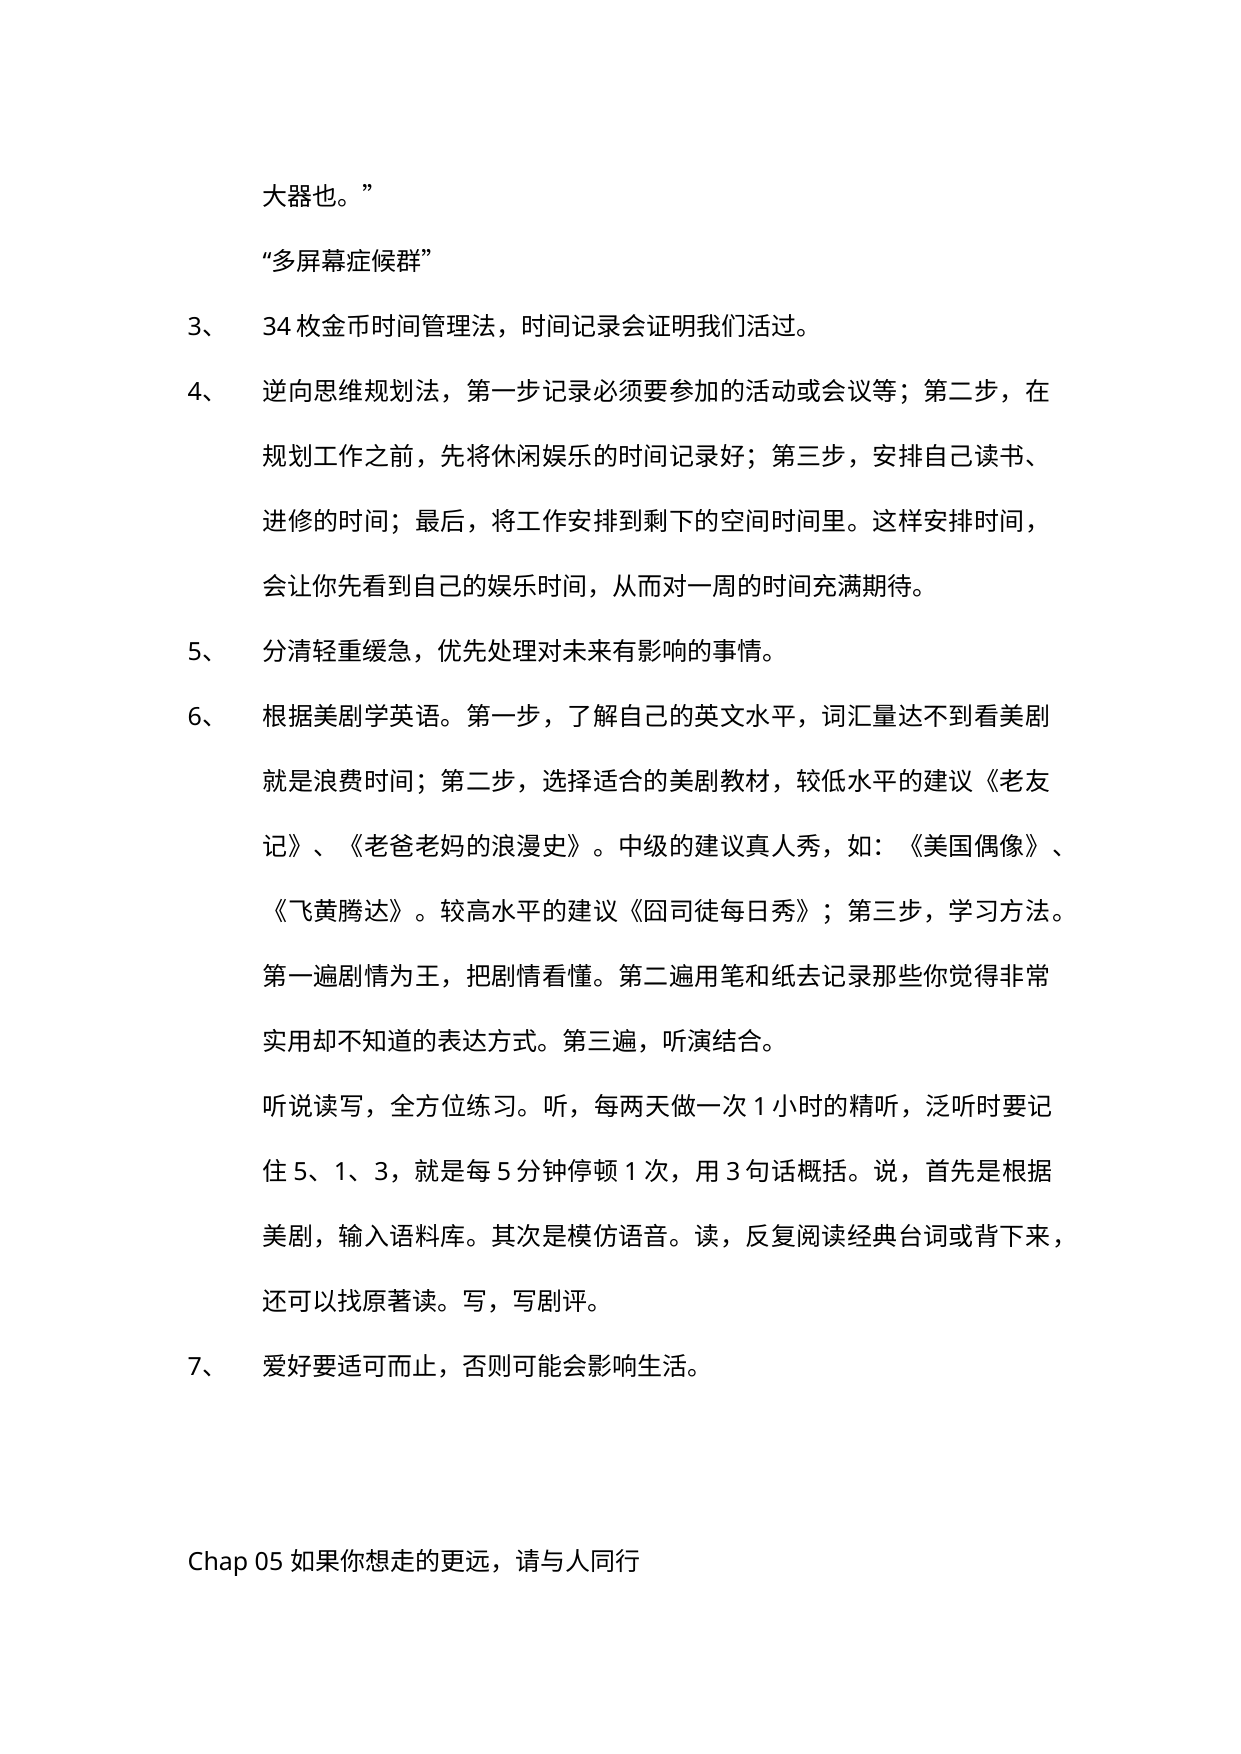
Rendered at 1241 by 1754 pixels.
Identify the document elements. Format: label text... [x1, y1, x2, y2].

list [187, 162, 1053, 227]
list 34枚金币时间管理法，时间记录会证明我们活过。 [187, 292, 1053, 357]
list 分清轻重缓急，优先处理对未来有影响的事情。 [187, 617, 1053, 682]
list 爱好要适可而止，否则可能会影响生活。 [187, 1332, 1053, 1397]
list “多屏幕症候群” [262, 227, 1053, 292]
list 逆向思维规划法，第一步记录必须要参加的活动或会议等；第二步，在规划工作之前，先将休闲娱乐的时间记录好；第三步，安排自己读书、进修的时间；最后，将工作安排到剩下的空间时间里。这样安排时间，会让你先看到自己的娱乐时间，从而对一周的时间充满期待。 [187, 357, 1053, 617]
list 根据美剧学英语。第一步，了解自己的英文水平，词汇量达不到看美剧就是浪费时间；第二步，选择适合的美剧教材，较低水平的建议《老友记》、《老爸老妈的浪漫史》。中级的建议真人秀，如：《美国偶像》、《飞黄腾达》。较高水平的建议《囧司徒每日秀》；第三步，学习方法。第一遍剧情为王，把剧情看懂。第二遍用笔和纸去记录那些你觉得非常实用却不知道的表达方式。第三遍，听演结合。 [187, 682, 1053, 1072]
list 听说读写，全方位练习。听，每两天做一次1小时的精听，泛听时要记住5、1、3，就是每5分钟停顿1次，用3句话概括。说，首先是根据美剧，输入语料库。其次是模仿语音。读，反复阅读经典台词或背下来，还可以找原著读。写，写剧评。 [262, 1072, 1053, 1332]
text Chap 05 如果你想走的更远，请与人同行 [187, 1527, 1053, 1592]
